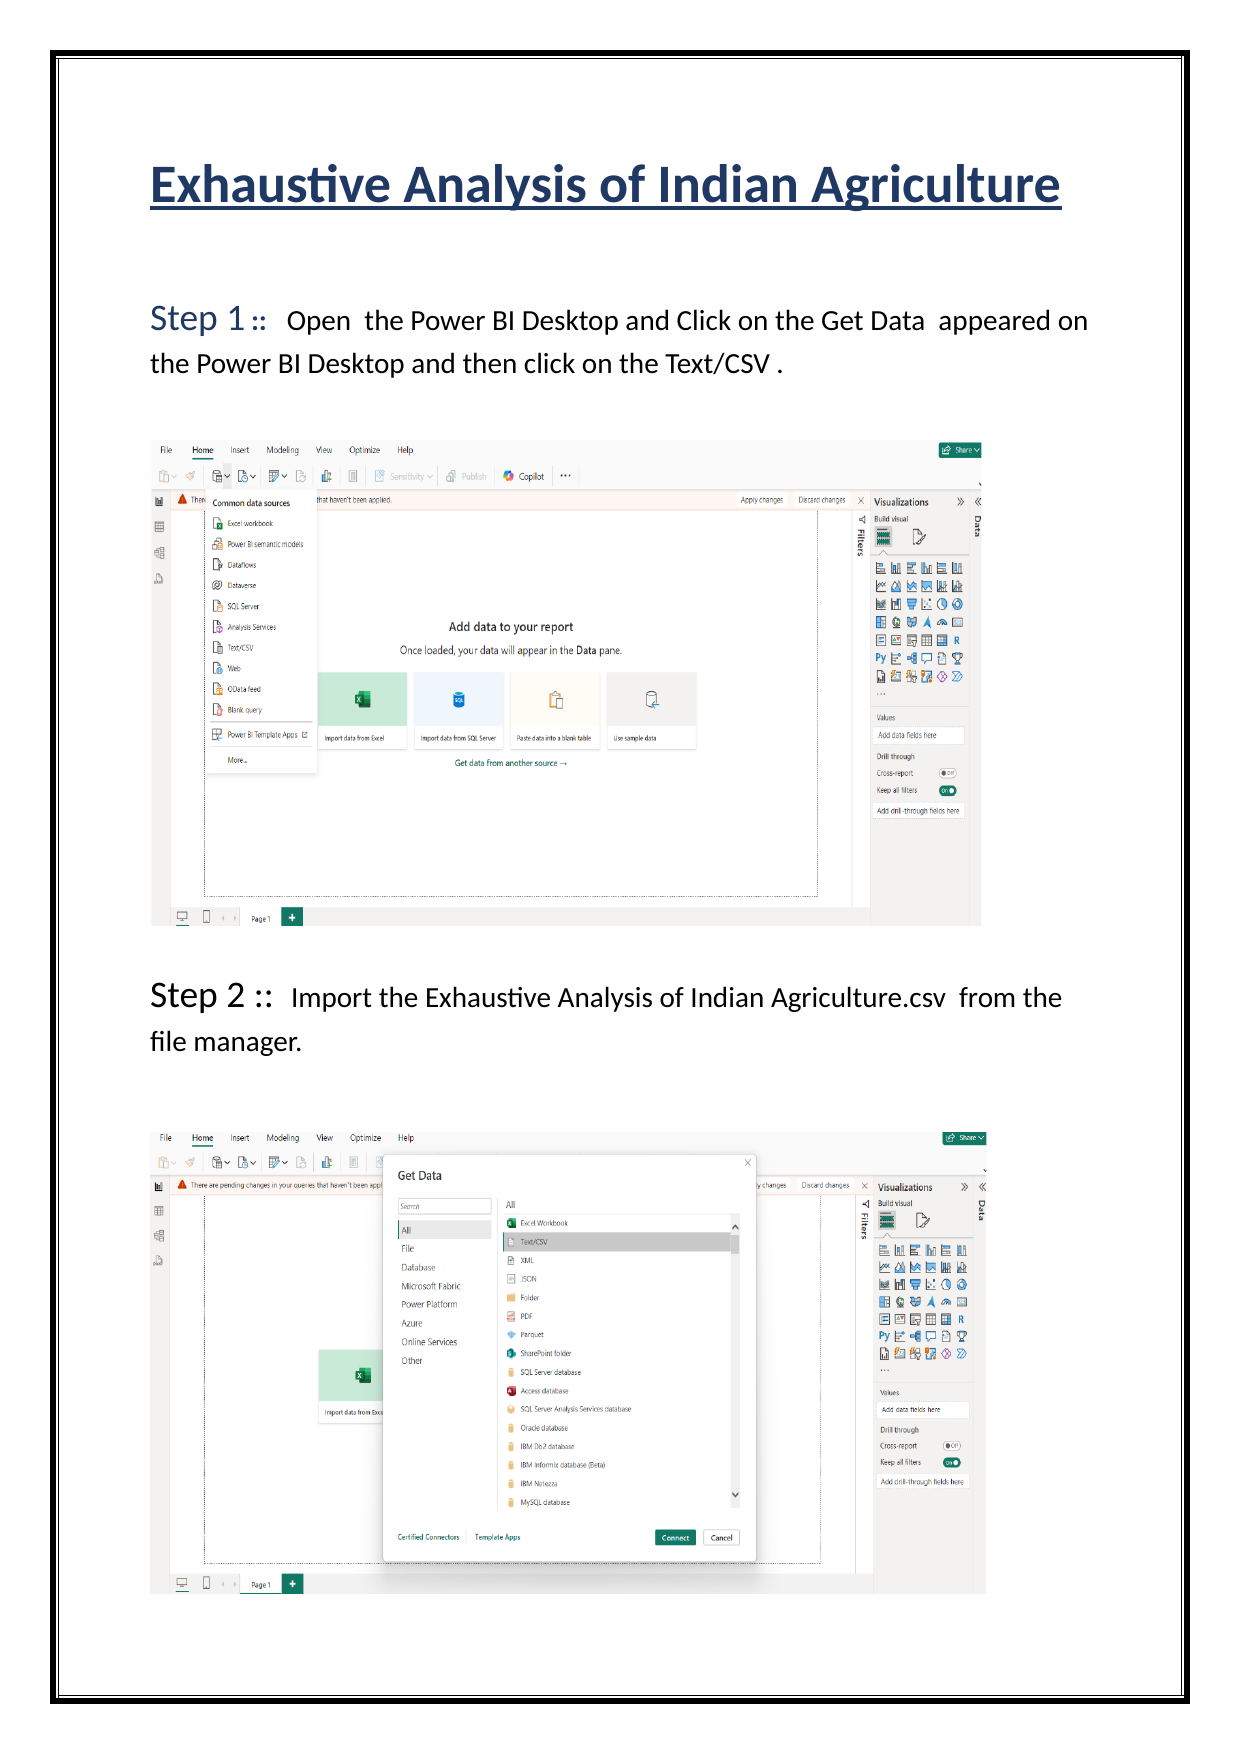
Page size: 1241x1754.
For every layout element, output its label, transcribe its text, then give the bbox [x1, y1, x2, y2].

picture [150, 1132, 987, 1594]
picture [150, 440, 981, 925]
text Step 2 :: Import the Exhaustive Analysis of Indian Agriculture.csv from the file manager. [150, 971, 1090, 1058]
text Exhaustive Analysis of Indian Agriculture [150, 150, 1090, 216]
text Step 1 :: Open the Power BI Desktop and Click on the Get Data appeared on the Power BI Desktop and then click on the Text/CSV . [150, 294, 1090, 381]
